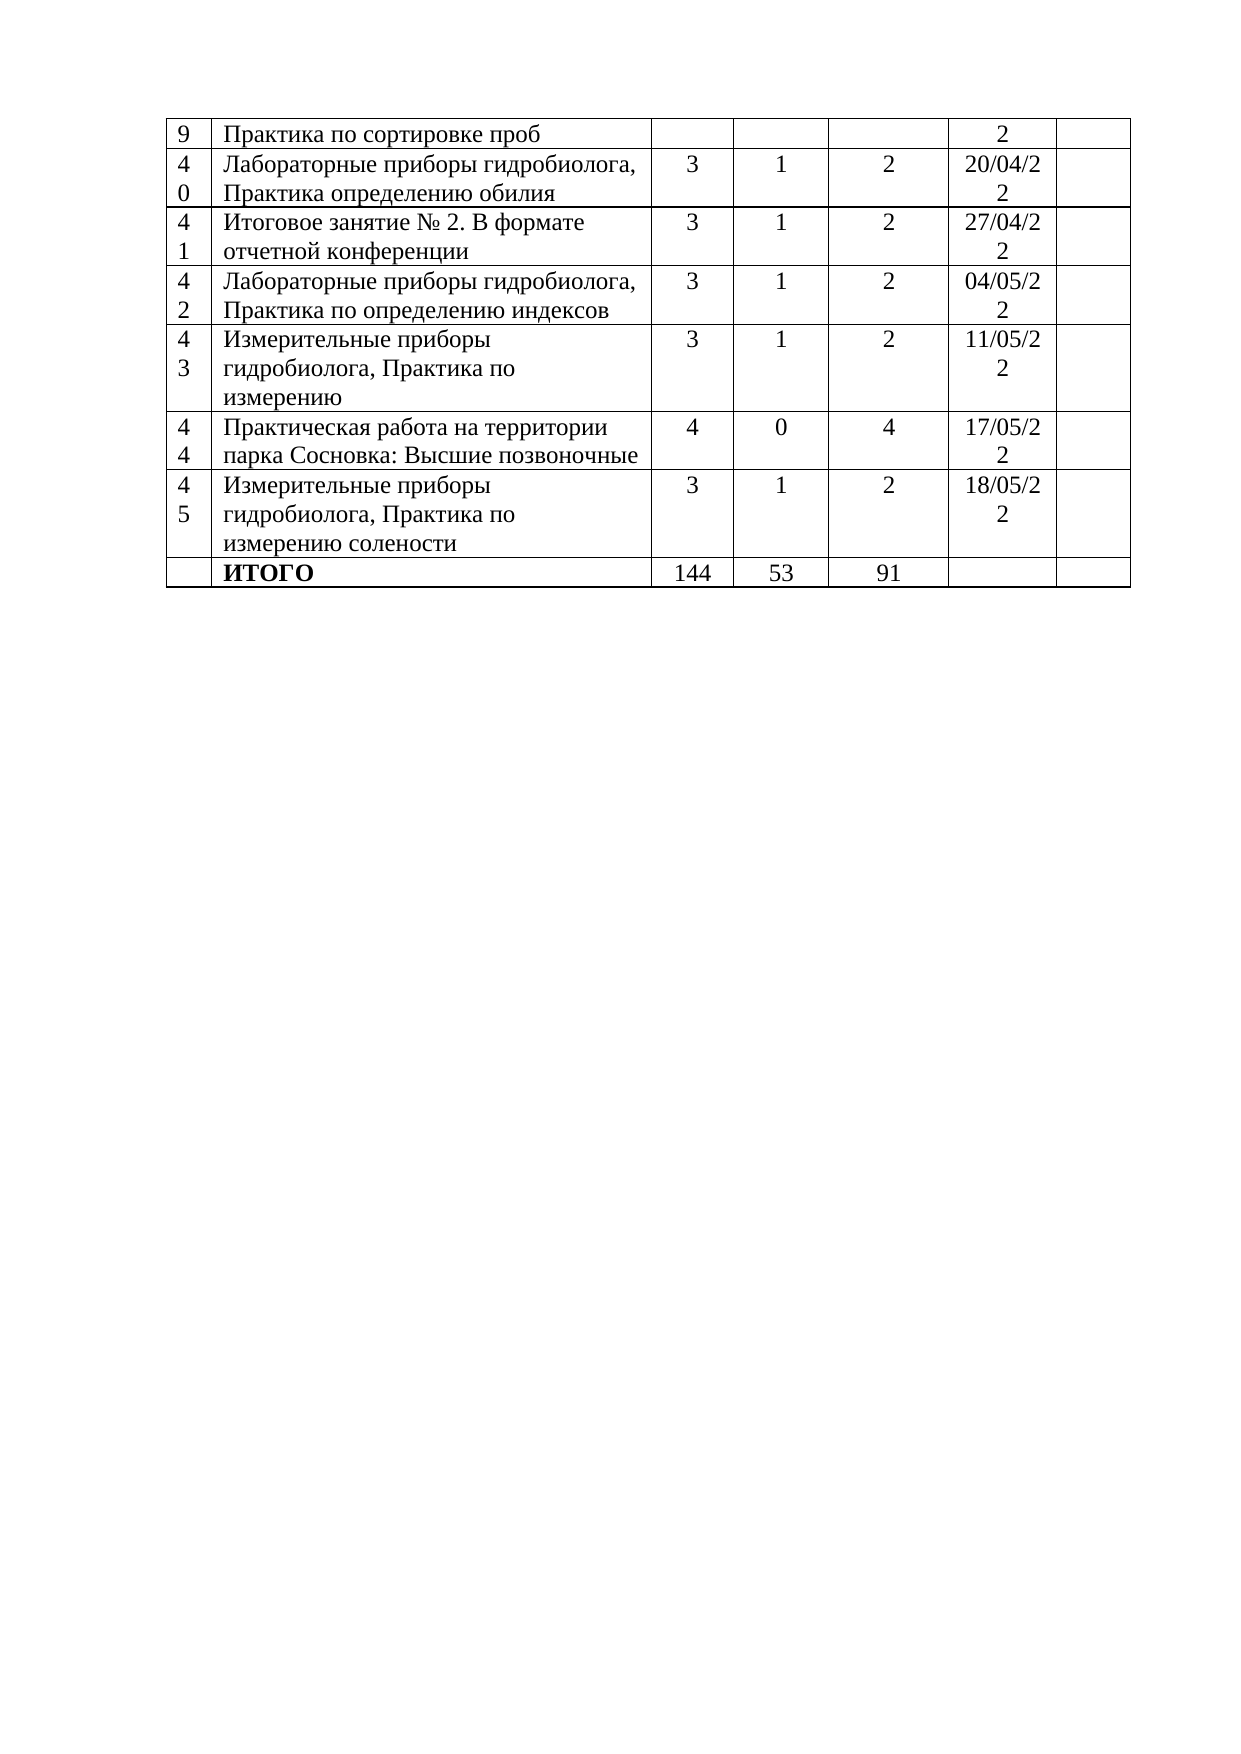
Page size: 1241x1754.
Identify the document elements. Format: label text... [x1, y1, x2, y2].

table_cell 42 [167, 266, 211, 323]
table_cell 3 [652, 266, 733, 323]
table_cell 3 [652, 119, 733, 148]
table_cell [167, 558, 211, 586]
table_cell 40 [167, 149, 211, 206]
table_cell [1057, 208, 1130, 265]
table_cell 39 [167, 119, 211, 148]
table_cell Лабораторные приборы гидробиолога, Практика определению обилия [212, 149, 651, 206]
table_cell 3 [652, 149, 733, 206]
table_cell 3 [652, 470, 733, 557]
table_cell 44 [167, 412, 211, 469]
table_cell 1 [734, 266, 828, 323]
table_cell 2 [829, 119, 948, 148]
table_cell 2 [829, 325, 948, 411]
table_cell 45 [167, 470, 211, 557]
table_cell 3 [652, 208, 733, 265]
table_cell 13/04/22 [949, 119, 1056, 148]
table_cell 2 [829, 470, 948, 557]
table_cell [1057, 149, 1130, 206]
table_cell 4 [652, 412, 733, 469]
table_cell 1 [734, 149, 828, 206]
table_cell Итоговое занятие № 2. В формате отчетной конференции [212, 208, 651, 265]
table_cell [1057, 470, 1130, 557]
table_cell [1057, 558, 1130, 586]
table_cell 1 [734, 325, 828, 411]
table_cell 1 [734, 470, 828, 557]
table_cell [949, 558, 1056, 586]
table_cell Измерительные приборы гидробиолога, Практика по измерению [212, 325, 651, 411]
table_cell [212, 119, 651, 148]
table_cell [1057, 325, 1130, 411]
table_cell Измерительные приборы гидробиолога, Практика по измерению солености [212, 470, 651, 557]
table_cell [1057, 412, 1130, 469]
table_cell 17/05/22 [949, 412, 1056, 469]
table_cell 27/04/22 [949, 208, 1056, 265]
table_cell 2 [829, 208, 948, 265]
table_cell 53 [734, 558, 828, 586]
table_cell ИТОГО [212, 558, 651, 586]
table_cell 3 [652, 325, 733, 411]
table_cell 4 [829, 412, 948, 469]
table_cell 144 [652, 558, 733, 586]
table_cell Лабораторные приборы гидробиолога, Практика по определению индексов [212, 266, 651, 323]
table_cell 11/05/22 [949, 325, 1056, 411]
table_cell 2 [829, 149, 948, 206]
table_cell Практическая работа на территории парка Сосновка: Высшие позвоночные [212, 412, 651, 469]
table_cell 1 [734, 208, 828, 265]
table_cell 20/04/22 [949, 149, 1056, 206]
table_cell [1057, 266, 1130, 323]
table_cell 91 [829, 558, 948, 586]
table_cell [1057, 119, 1130, 148]
table_cell 2 [829, 266, 948, 323]
table_cell 1 [734, 119, 828, 148]
table_cell 18/05/22 [949, 470, 1056, 557]
table_cell 43 [167, 325, 211, 411]
table_cell 0 [734, 412, 828, 469]
table_cell 04/05/22 [949, 266, 1056, 323]
table_cell 41 [167, 208, 211, 265]
